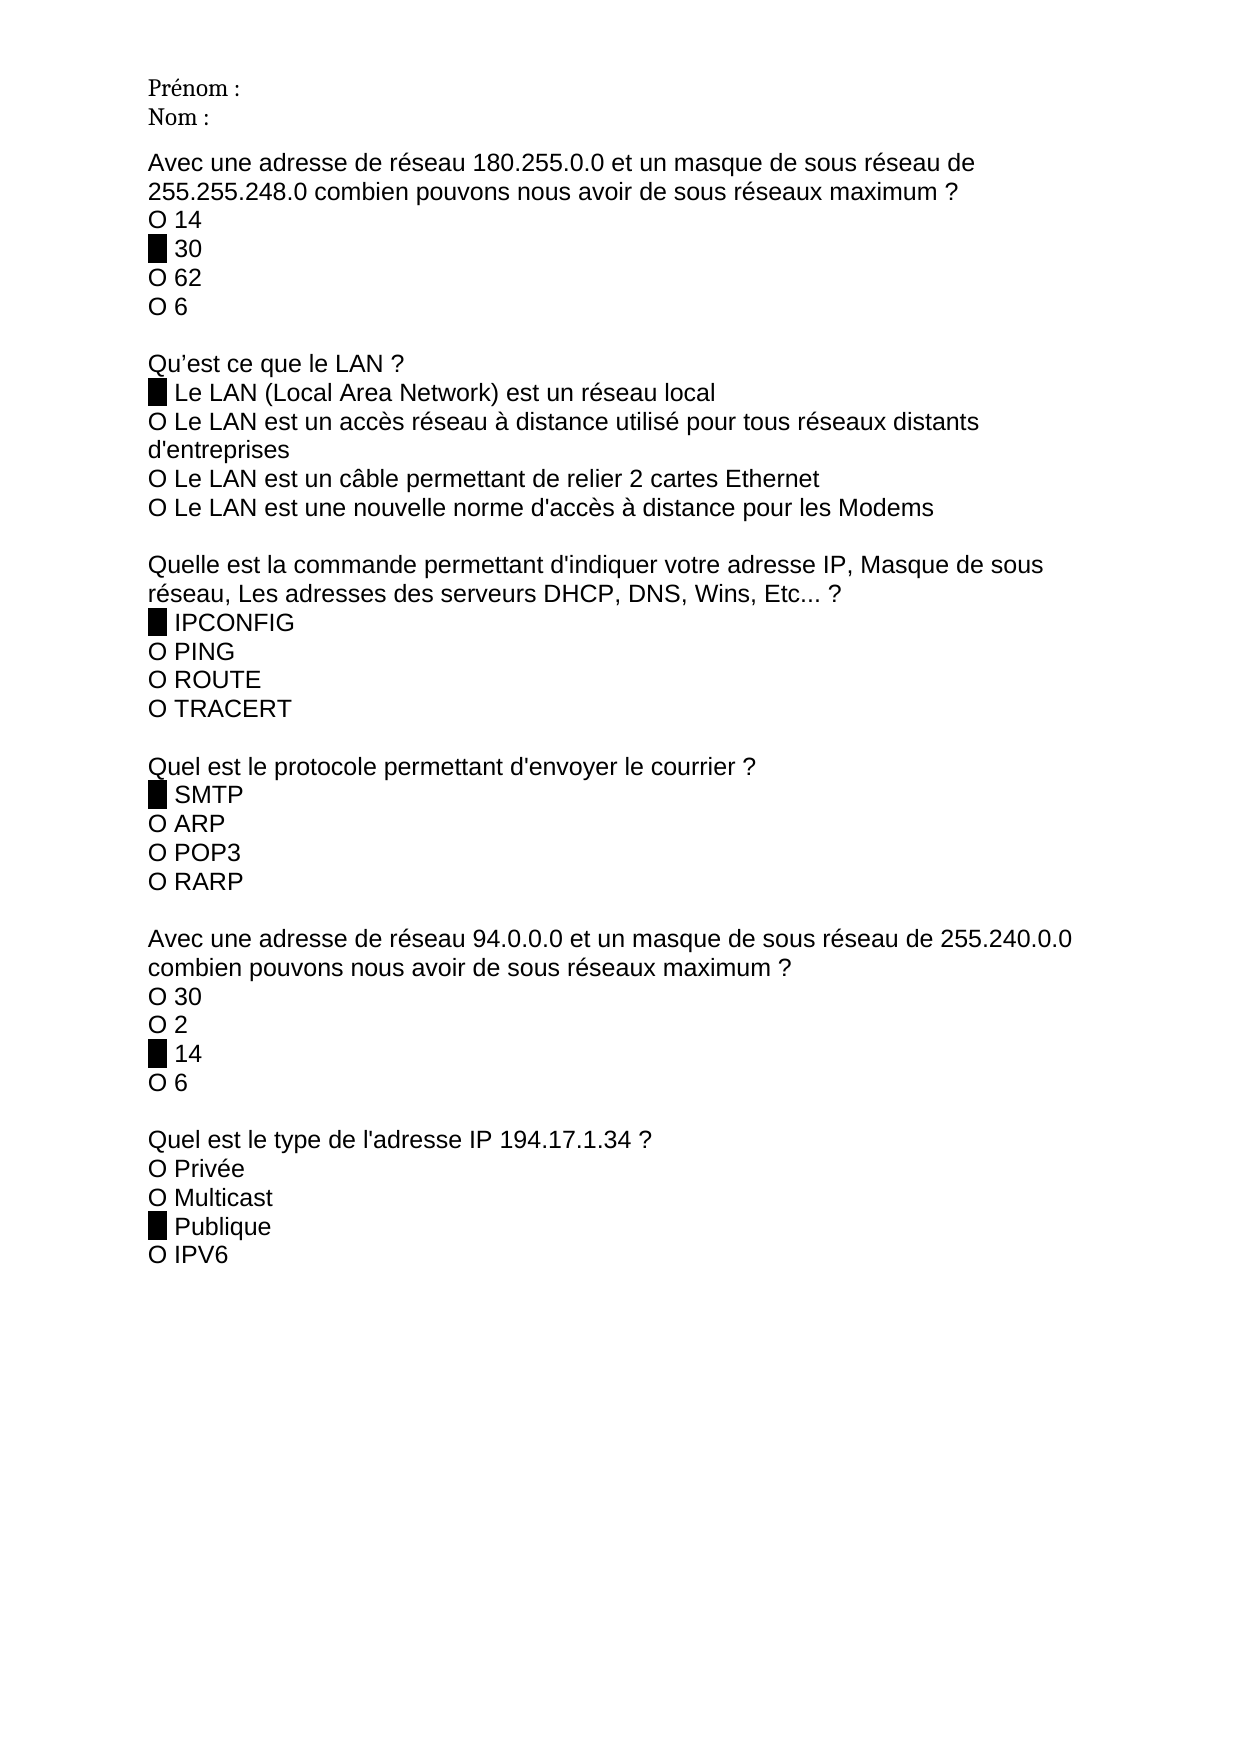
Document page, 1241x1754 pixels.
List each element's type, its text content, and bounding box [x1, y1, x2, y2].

text O ARP [148, 809, 1092, 838]
text O Le LAN est une nouvelle norme d'accès à distance pour les Modems [148, 493, 1092, 521]
text O IPCONFIG [167, 608, 1092, 636]
text O 2 [148, 1010, 1092, 1039]
text O SMTP [167, 780, 1092, 809]
text O 62 [148, 263, 1092, 291]
text O RARP [148, 866, 1092, 895]
text O ROUTE [148, 665, 1092, 694]
text Avec une adresse de réseau 180.255.0.0 et un masque de sous réseau de 255.255.248.0 combien pouvons nous avoir de sous réseaux maximum ? [148, 148, 1092, 205]
text O 14 O 30 [148, 205, 1092, 263]
text Qu’est ce que le LAN ? O Le LAN (Local Area Network) est un réseau local O Le LAN est un accès réseau à distance utilisé pour tous réseaux distants d'entreprises O Le LAN est un câble permettant de relier 2 cartes Ethernet [148, 349, 1092, 493]
text O IPV6 [148, 1240, 1092, 1269]
text O Multicast [148, 1183, 1092, 1211]
text O TRACERT [148, 694, 1092, 723]
text Avec une adresse de réseau 94.0.0.0 et un masque de sous réseau de 255.240.0.0 combien pouvons nous avoir de sous réseaux maximum ? [148, 924, 1092, 981]
text O Publique [167, 1211, 1092, 1240]
text Quel est le type de l'adresse IP 194.17.1.34 ? [148, 1125, 1092, 1154]
text O PING [148, 636, 1092, 665]
text O 6 [148, 1068, 1092, 1096]
text O 14 [167, 1039, 1092, 1068]
text O POP3 [148, 838, 1092, 866]
text O Privée [148, 1154, 1092, 1183]
text O 30 [148, 981, 1092, 1010]
text O 6 [148, 291, 1092, 320]
text Quel est le protocole permettant d'envoyer le courrier ? [148, 751, 1092, 780]
text Quelle est la commande permettant d'indiquer votre adresse IP, Masque de sous réseau, Les adresses des serveurs DHCP, DNS, Wins, Etc... ? [148, 550, 1092, 608]
